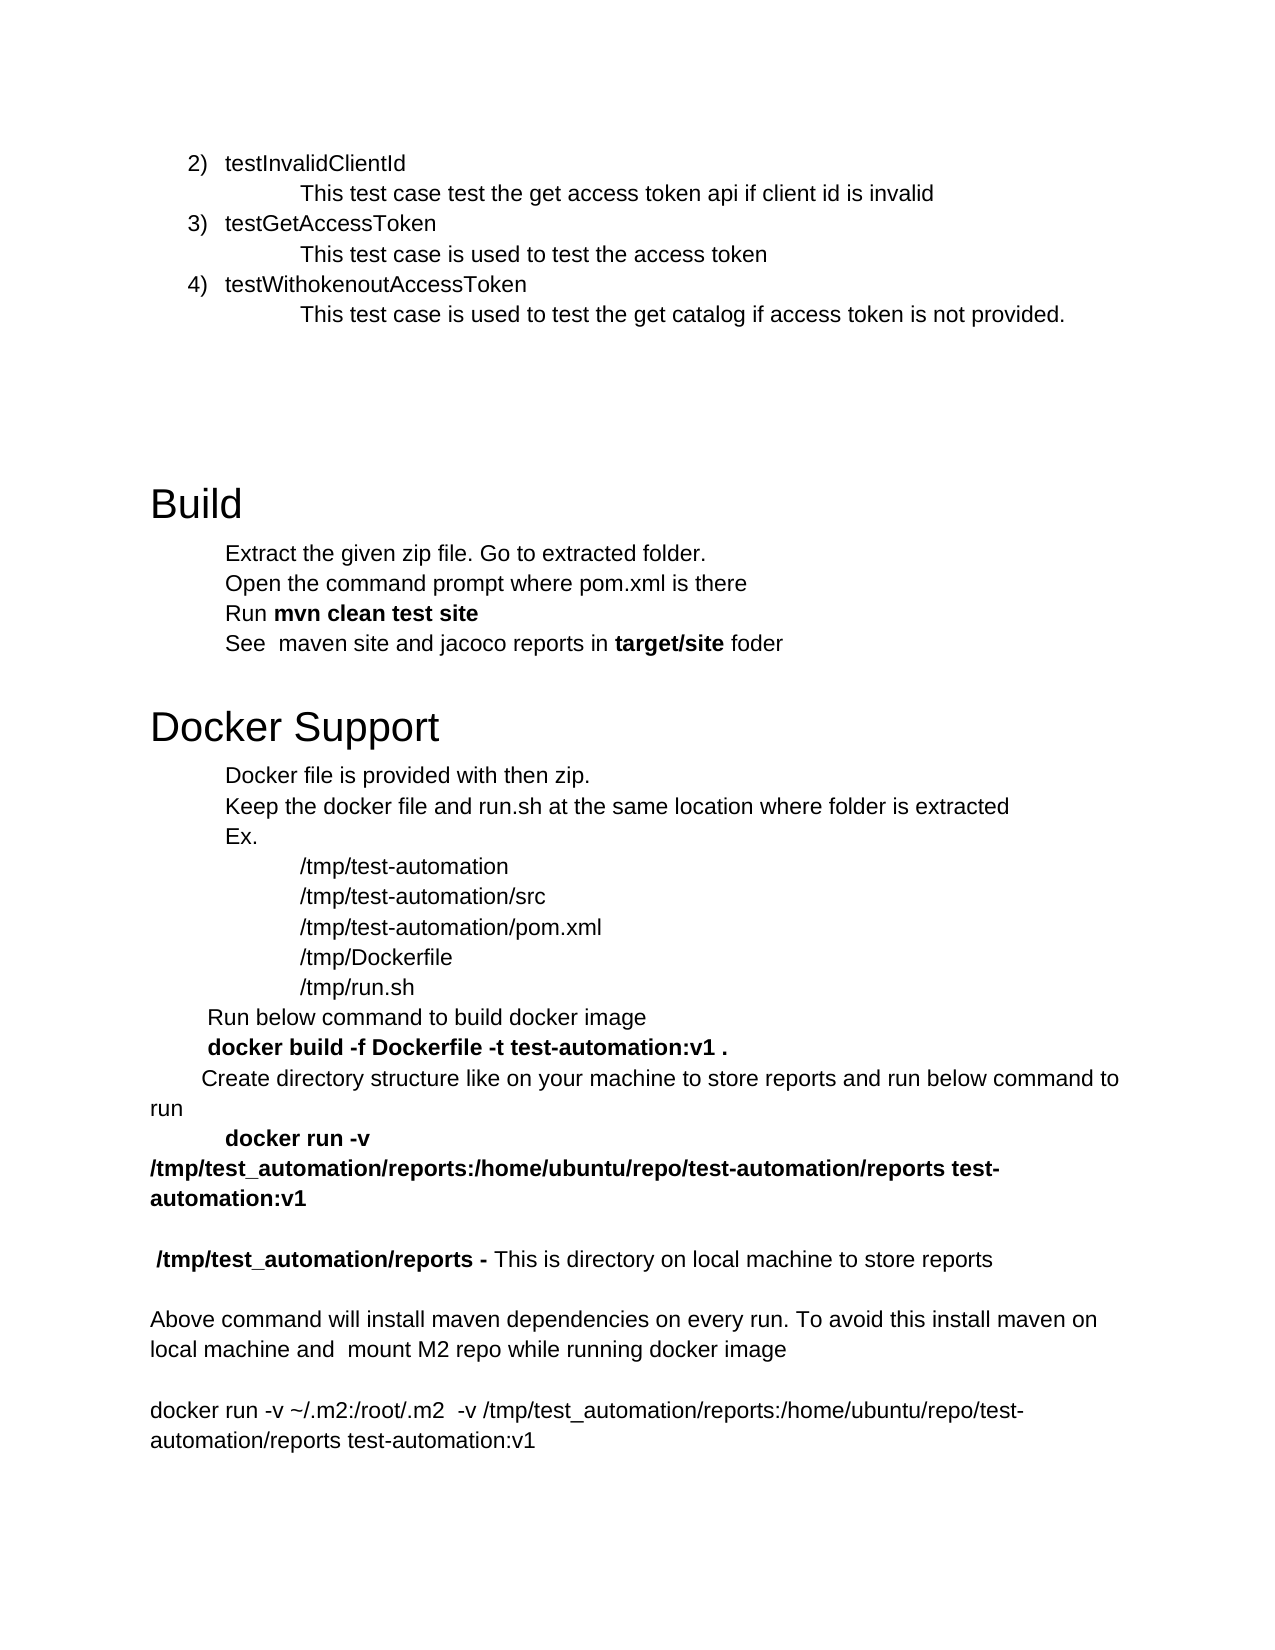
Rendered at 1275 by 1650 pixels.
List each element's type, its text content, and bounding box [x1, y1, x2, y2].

text See maven site and jacoco reports in target/site foder [150, 630, 1125, 656]
text Run mvn clean test site [150, 600, 1125, 626]
text Keep the docker file and run.sh at the same location where folder is extracted [150, 793, 1125, 819]
text Create directory structure like on your machine to store reports and run below command to run [150, 1064, 1125, 1121]
list testGetAccessToken [187, 210, 1125, 237]
subtitle Build [150, 479, 1125, 527]
text /tmp/test-automation/pom.xml [150, 913, 1125, 940]
text This test case is used to test the access token [225, 241, 1125, 267]
text Ex. [150, 823, 1125, 849]
text /tmp/Dockerfile [150, 944, 1125, 970]
text Extract the given zip file. Go to extracted folder. [150, 539, 1125, 566]
text docker build -f Dockerfile -t test-automation:v1 . [150, 1034, 1125, 1061]
subtitle Docker Support [150, 702, 1125, 750]
text Above command will install maven dependencies on every run. To avoid this install maven on local machine and mount M2 repo while running docker image [150, 1306, 1125, 1363]
text docker run -v ~/.m2:/root/.m2 -v /tmp/test_automation/reports:/home/ubuntu/repo/test-automation/reports test-automation:v1 [150, 1397, 1125, 1453]
list testWithokenoutAccessToken [187, 271, 1125, 297]
text /tmp/test-automation/src [150, 883, 1125, 909]
text This test case test the get access token api if client id is invalid [225, 180, 1125, 207]
text Run below command to build docker image [150, 1004, 1125, 1030]
text /tmp/test_automation/reports - This is directory on local machine to store reports [150, 1246, 1125, 1272]
text docker run -v /tmp/test_automation/reports:/home/ubuntu/repo/test-automation/reports test-automation:v1 [150, 1125, 1125, 1212]
text Open the command prompt where pom.xml is there [150, 570, 1125, 596]
text /tmp/test-automation [150, 853, 1125, 879]
text Docker file is provided with then zip. [150, 762, 1125, 789]
text /tmp/run.sh [150, 974, 1125, 1000]
text This test case is used to test the get catalog if access token is not provided. [300, 301, 1125, 327]
list testInvalidClientId [187, 150, 1125, 176]
